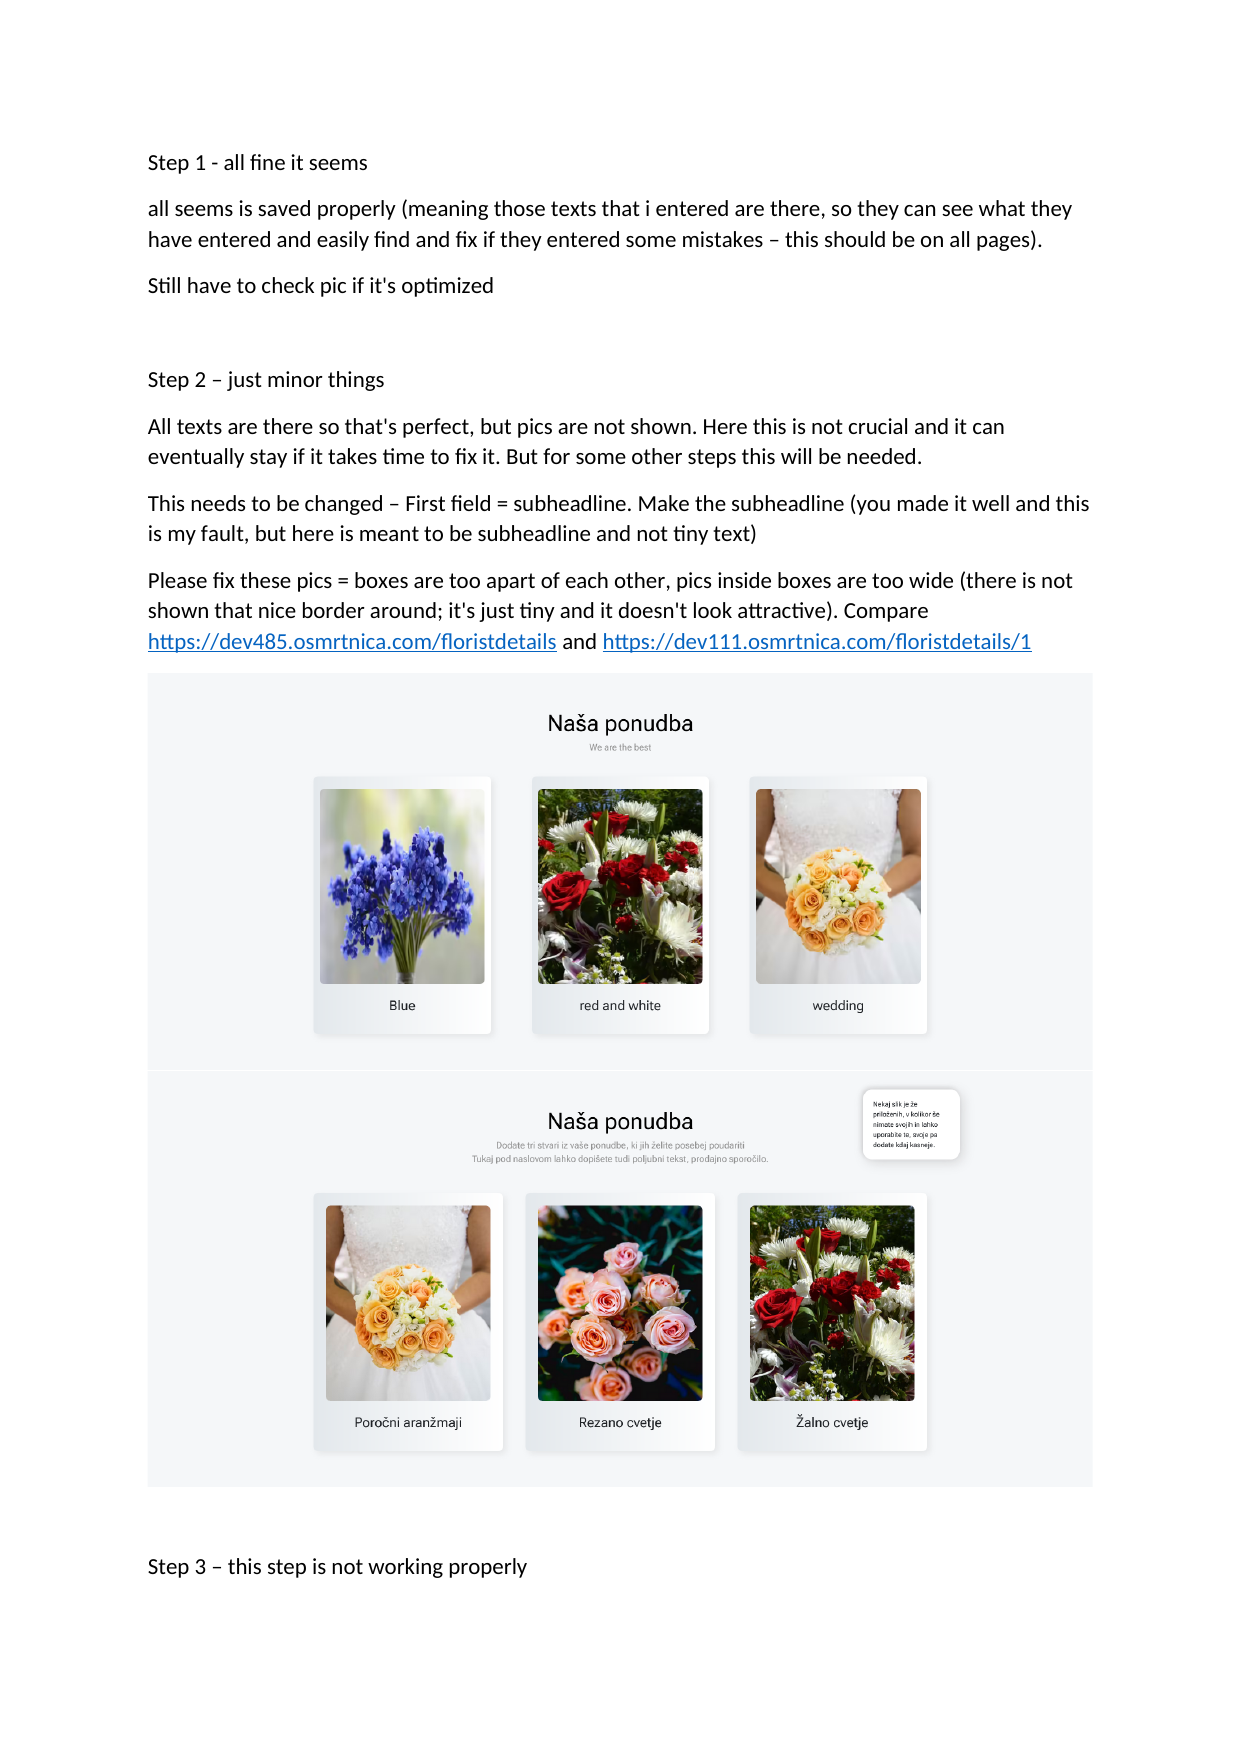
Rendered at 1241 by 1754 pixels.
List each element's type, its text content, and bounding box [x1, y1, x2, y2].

picture [147, 673, 1093, 1070]
text Still have to check pic if it's optimized [148, 272, 1093, 299]
text This needs to be changed – First field = subheadline. Make the subheadline (you made it well and this is my fault, but here is meant to be subheadline and not tiny text) [148, 489, 1093, 547]
text Step 3 – this step is not working properly [148, 1552, 1093, 1580]
text Step 2 – just minor things [148, 365, 1093, 393]
text All texts are there so that's perfect, but pics are not shown. Here this is not crucial and it can eventually stay if it takes time to fix it. But for some other steps this will be needed. [148, 412, 1093, 470]
text Please fix these pics = boxes are too apart of each other, pics inside boxes are too wide (there is not shown that nice border around; it's just tiny and it doesn't look attractive). Compare https://dev485.osmrtnica.com/floristdetails and https://dev111.osmrtnica.com/floristdetails/1 [148, 566, 1093, 655]
text all seems is saved properly (meaning those texts that i entered are there, so they can see what they have entered and easily find and fix if they entered some mistakes – this should be on all pages). [148, 194, 1093, 253]
picture [147, 1071, 1093, 1487]
text Step 1 - all fine it seems [148, 148, 1093, 176]
